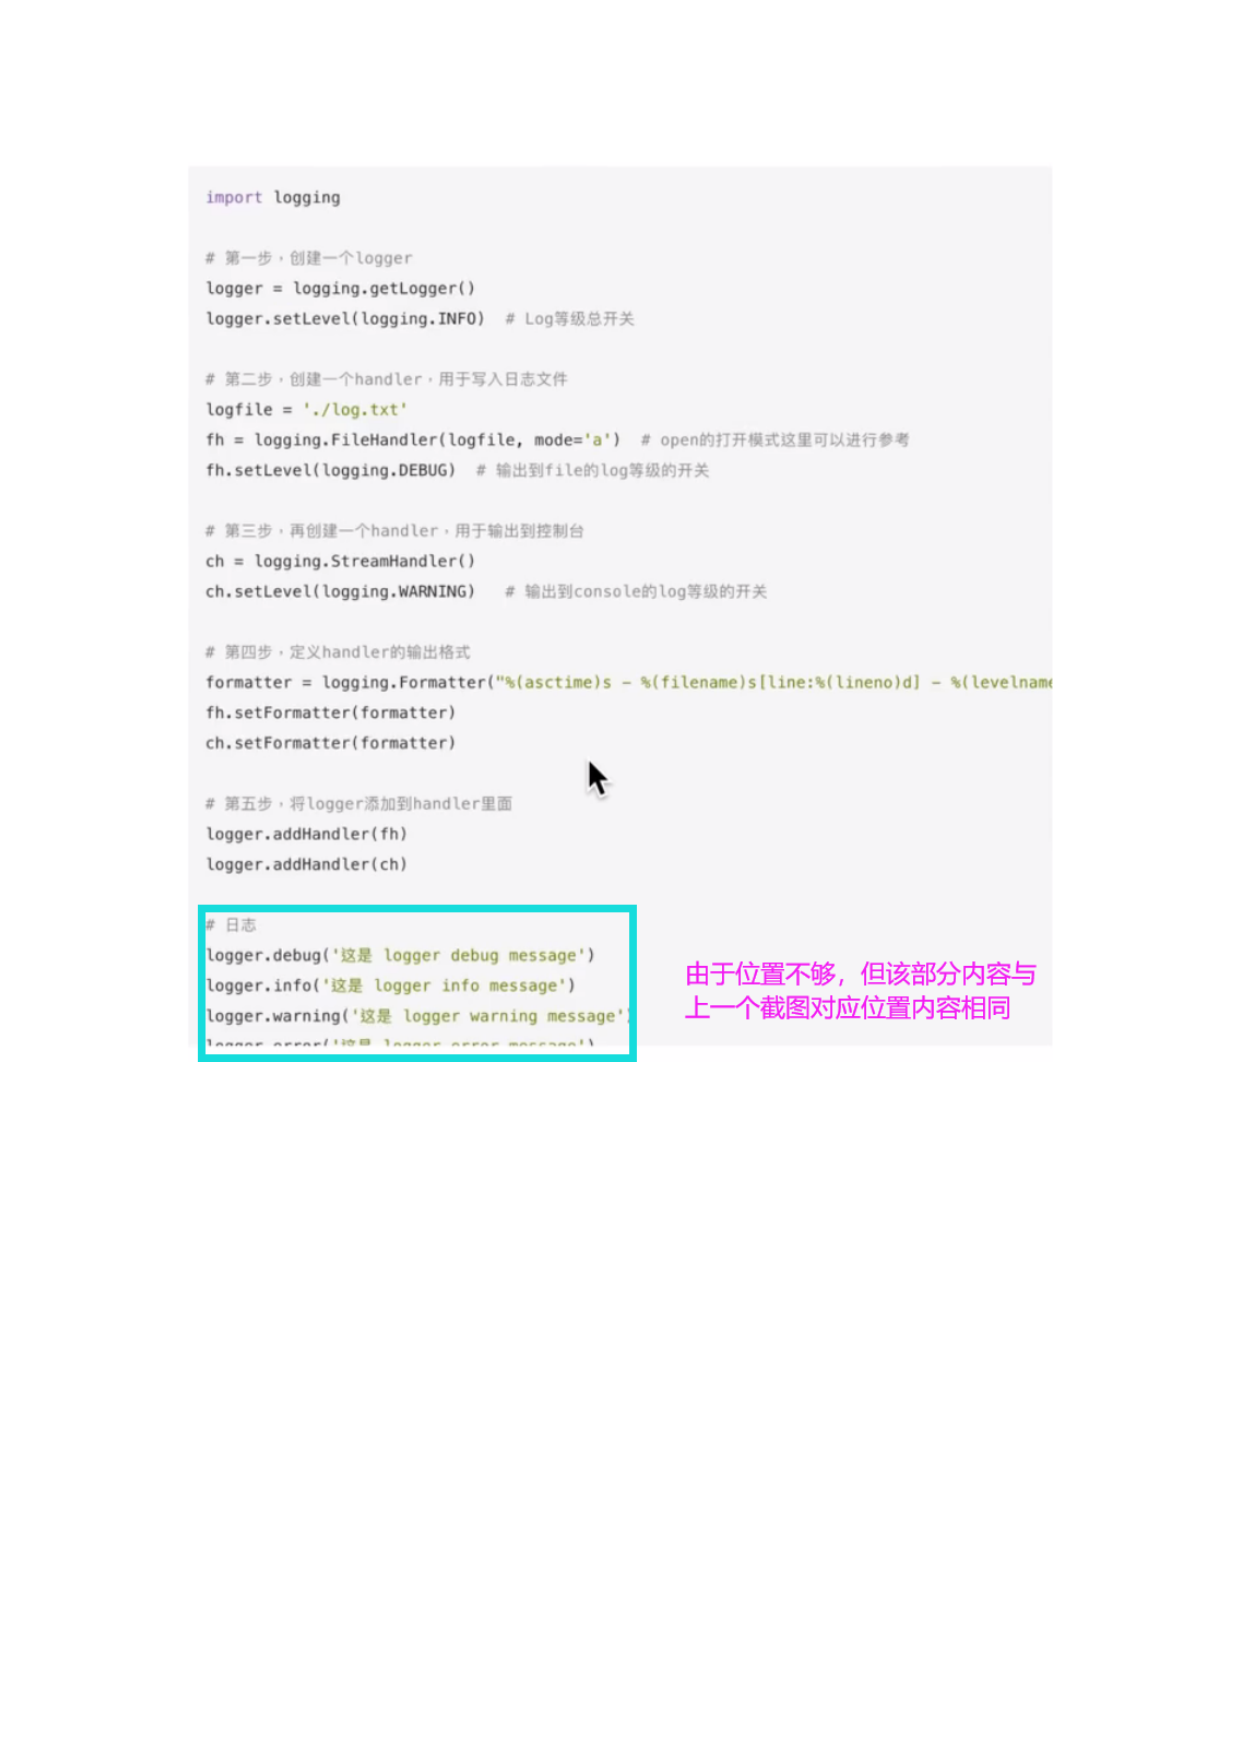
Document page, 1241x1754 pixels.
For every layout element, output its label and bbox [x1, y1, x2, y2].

picture [187, 162, 1053, 1062]
